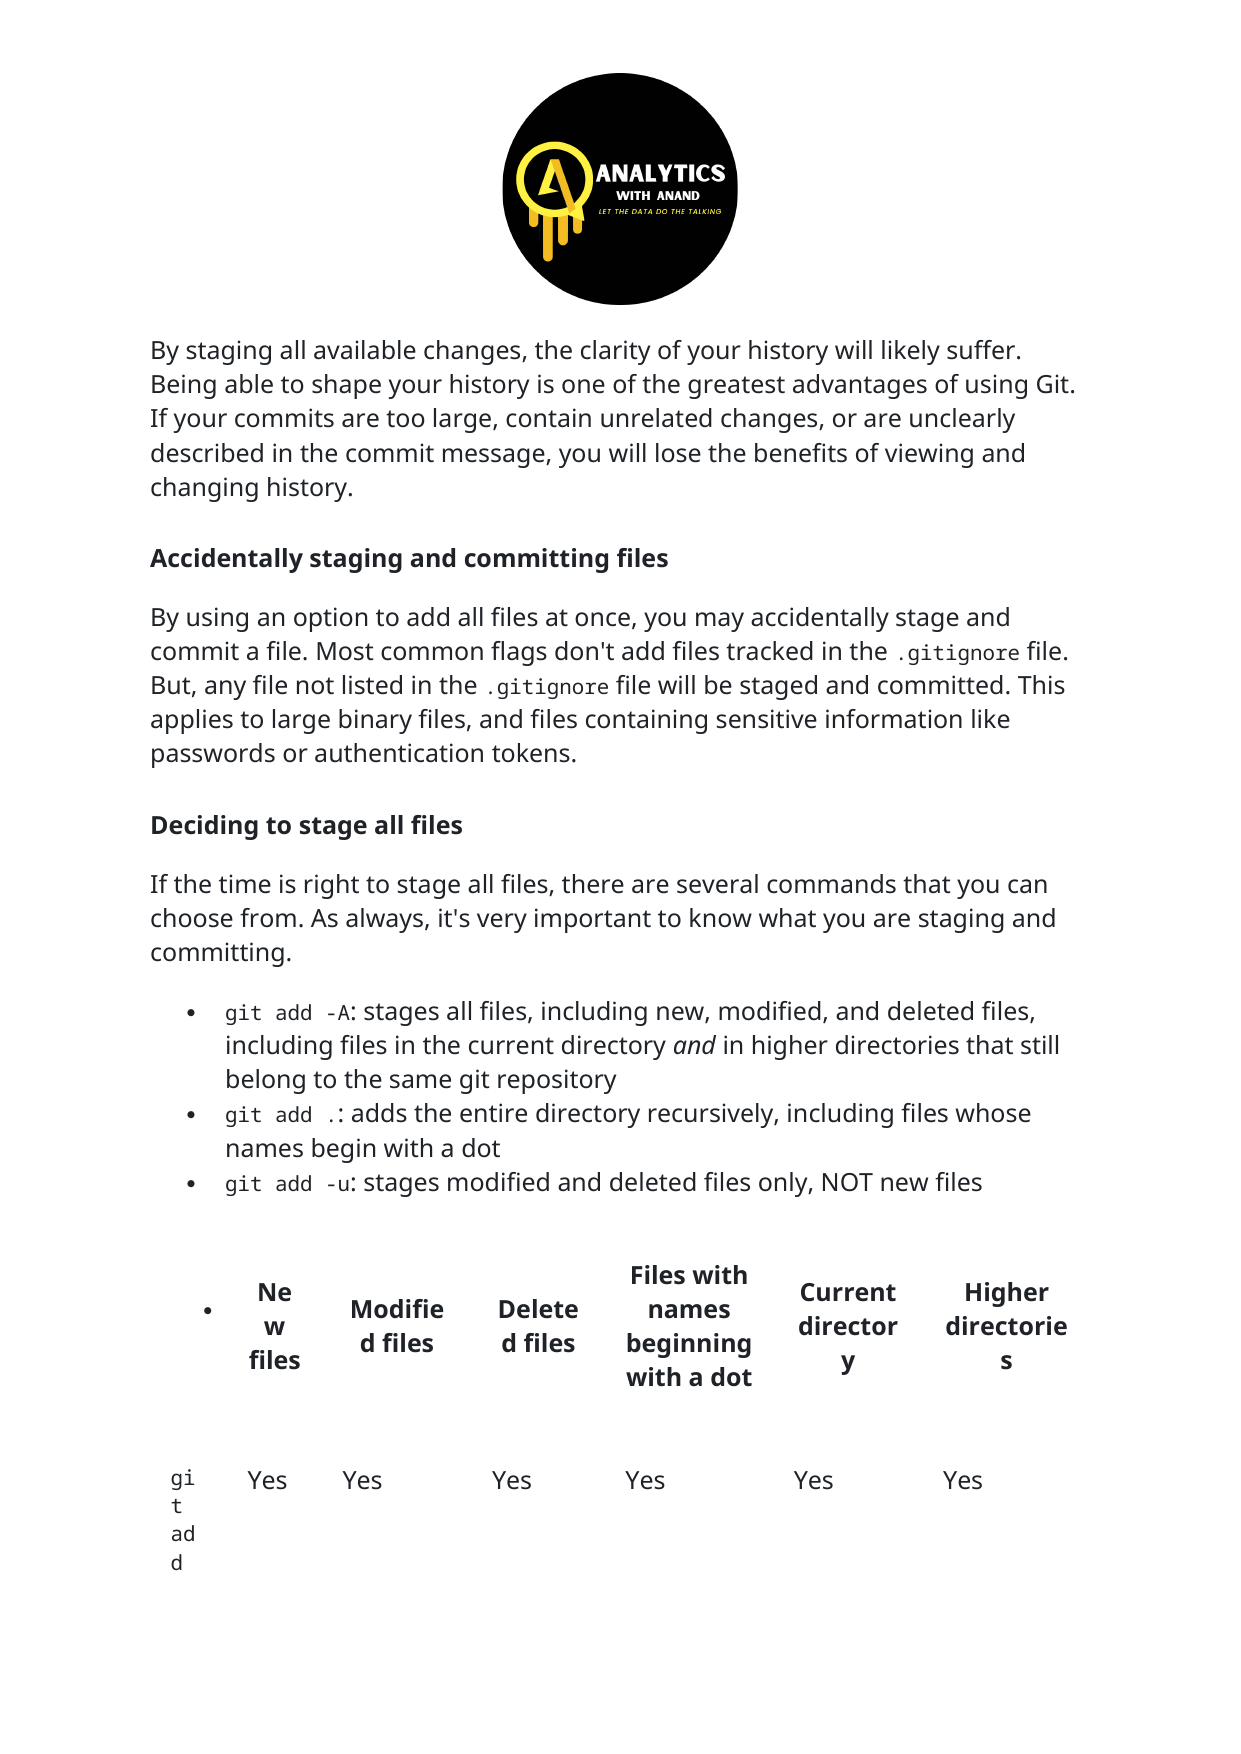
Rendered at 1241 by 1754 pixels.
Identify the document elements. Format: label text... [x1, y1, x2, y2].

table_cell Yes [227, 1453, 322, 1586]
table_header Modified files [322, 1198, 471, 1453]
text Accidentally staging and committing files [150, 541, 1090, 575]
text By using an option to add all files at once, you may accidentally stage and commit a file. Most common flags don't add files tracked in the .gitignore file. But, any file not listed in the .gitignore file will be staged and committed. This applies to large binary files, and files containing sensitive information like passwords or authentication tokens. [150, 600, 1090, 770]
table_cell Yes [923, 1453, 1090, 1586]
table_cell git add -A [150, 1453, 227, 1586]
table_header Deleted files [471, 1198, 605, 1453]
text If the time is right to stage all files, there are several commands that you can choose from. As always, it's very important to know what you are staging and committing. [150, 867, 1090, 969]
picture [502, 73, 738, 305]
table_cell Yes [605, 1453, 773, 1586]
table_cell Yes [471, 1453, 605, 1586]
text Deciding to stage all files [150, 808, 1090, 842]
list git add .: adds the entire directory recursively, including files whose names begin with a dot [187, 1096, 1090, 1164]
table_header [150, 1198, 227, 1453]
table_header Current directory [773, 1198, 923, 1453]
table_header Files with names beginning with a dot [605, 1198, 773, 1453]
list git add -A: stages all files, including new, modified, and deleted files, including files in the current directory and in higher directories that still belong to the same git repository [187, 994, 1090, 1096]
table_cell Yes [322, 1453, 471, 1586]
table_header New files [227, 1198, 322, 1453]
table_header Higher directories [923, 1198, 1090, 1453]
list git add -u: stages modified and deleted files only, NOT new files [187, 1164, 1090, 1198]
text By staging all available changes, the clarity of your history will likely suffer. Being able to shape your history is one of the greatest advantages of using Git. If your commits are too large, contain unrelated changes, or are unclearly described in the commit message, you will lose the benefits of viewing and changing history. [150, 333, 1090, 503]
table_cell Yes [773, 1453, 923, 1586]
